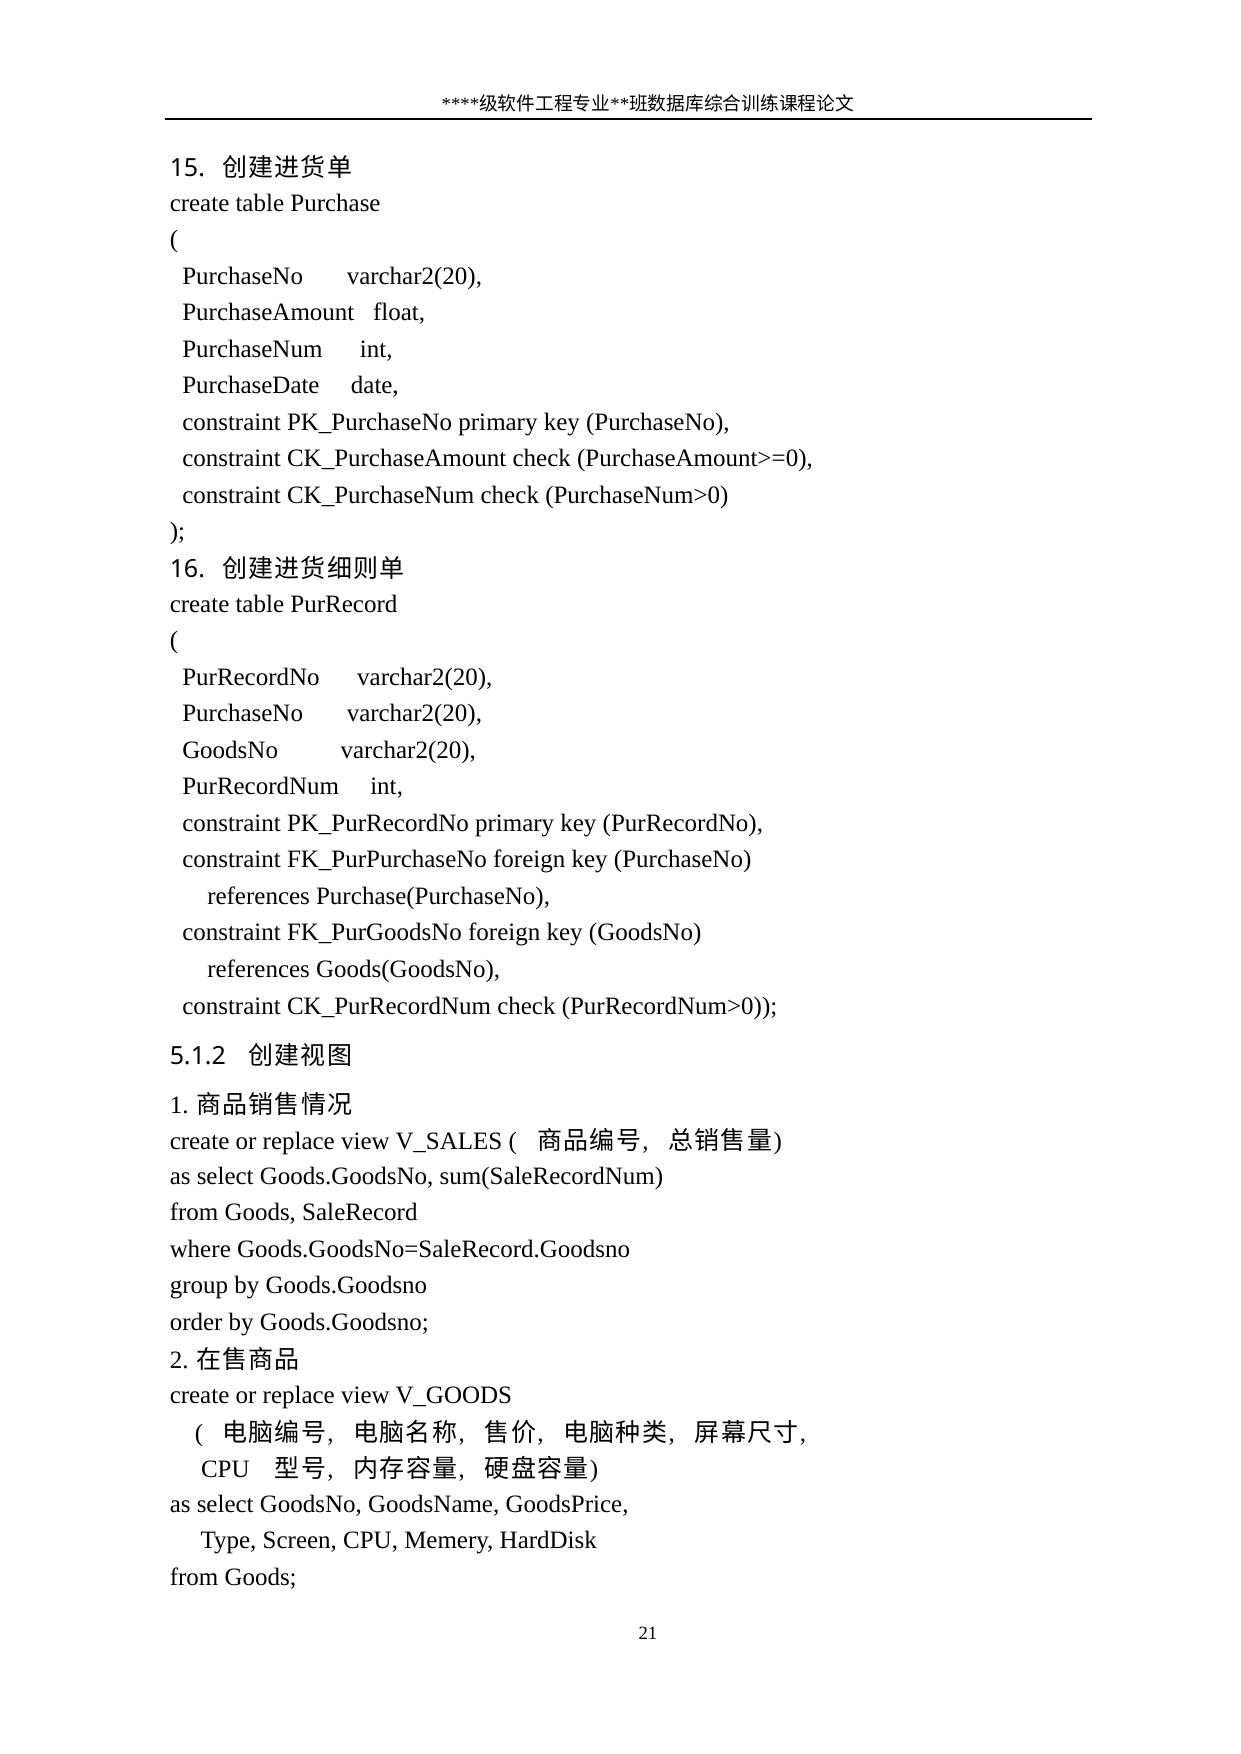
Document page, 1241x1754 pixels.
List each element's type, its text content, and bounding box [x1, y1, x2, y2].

text PurchaseAmount float, [169, 294, 1088, 330]
text CPU型号,内存容量,硬盘容量) [169, 1449, 1088, 1485]
text PurchaseNo varchar2(20), [169, 695, 1088, 731]
text GoodsNo varchar2(20), [169, 731, 1088, 768]
text 15.创建进货单 [169, 148, 1088, 184]
text constraint PK_PurchaseNo primary key (PurchaseNo), [169, 403, 1088, 439]
text from Goods, SaleRecord [169, 1194, 1088, 1230]
text constraint CK_PurchaseNum check (PurchaseNum>0) [169, 476, 1088, 512]
text constraint FK_PurPurchaseNo foreign key (PurchaseNo) [169, 841, 1088, 877]
text order by Goods.Goodsno; [169, 1303, 1088, 1339]
text PurchaseNo varchar2(20), [169, 257, 1088, 294]
text ( [169, 622, 1088, 658]
text create or replace view V_GOODS [169, 1376, 1088, 1412]
text PurchaseDate date, [169, 367, 1088, 403]
text constraint FK_PurGoodsNo foreign key (GoodsNo) [169, 913, 1088, 950]
text references Purchase(PurchaseNo), [169, 877, 1088, 913]
text ); [169, 512, 1088, 549]
text create table PurRecord [169, 585, 1088, 622]
text PurRecordNo varchar2(20), [169, 658, 1088, 695]
text constraint CK_PurchaseAmount check (PurchaseAmount>=0), [169, 439, 1088, 476]
text ( [169, 221, 1088, 257]
text references Goods(GoodsNo), [169, 950, 1088, 986]
text create table Purchase [169, 184, 1088, 221]
text group by Goods.Goodsno [169, 1267, 1088, 1303]
subtitle 5.1.2创建视图 [169, 1035, 1088, 1072]
text (电脑编号,电脑名称,售价,电脑种类,屏幕尺寸, [169, 1412, 1088, 1449]
text as select GoodsNo, GoodsName, GoodsPrice, [169, 1485, 1088, 1522]
text where Goods.GoodsNo=SaleRecord.Goodsno [169, 1230, 1088, 1267]
text as select Goods.GoodsNo, sum(SaleRecordNum) [169, 1157, 1088, 1194]
text PurchaseNum int, [169, 330, 1088, 367]
text 2.在售商品 [169, 1339, 1088, 1376]
text create or replace view V_SALES (商品编号, 总销售量) [169, 1121, 1088, 1157]
text 16.创建进货细则单 [169, 549, 1088, 585]
text Type, Screen, CPU, Memery, HardDisk [169, 1522, 1088, 1558]
text PurRecordNum int, [169, 768, 1088, 804]
text 1.商品销售情况 [169, 1084, 1088, 1121]
text from Goods; [169, 1558, 1088, 1595]
text constraint PK_PurRecordNo primary key (PurRecordNo), [169, 804, 1088, 841]
text constraint CK_PurRecordNum check (PurRecordNum>0)); [169, 986, 1088, 1023]
